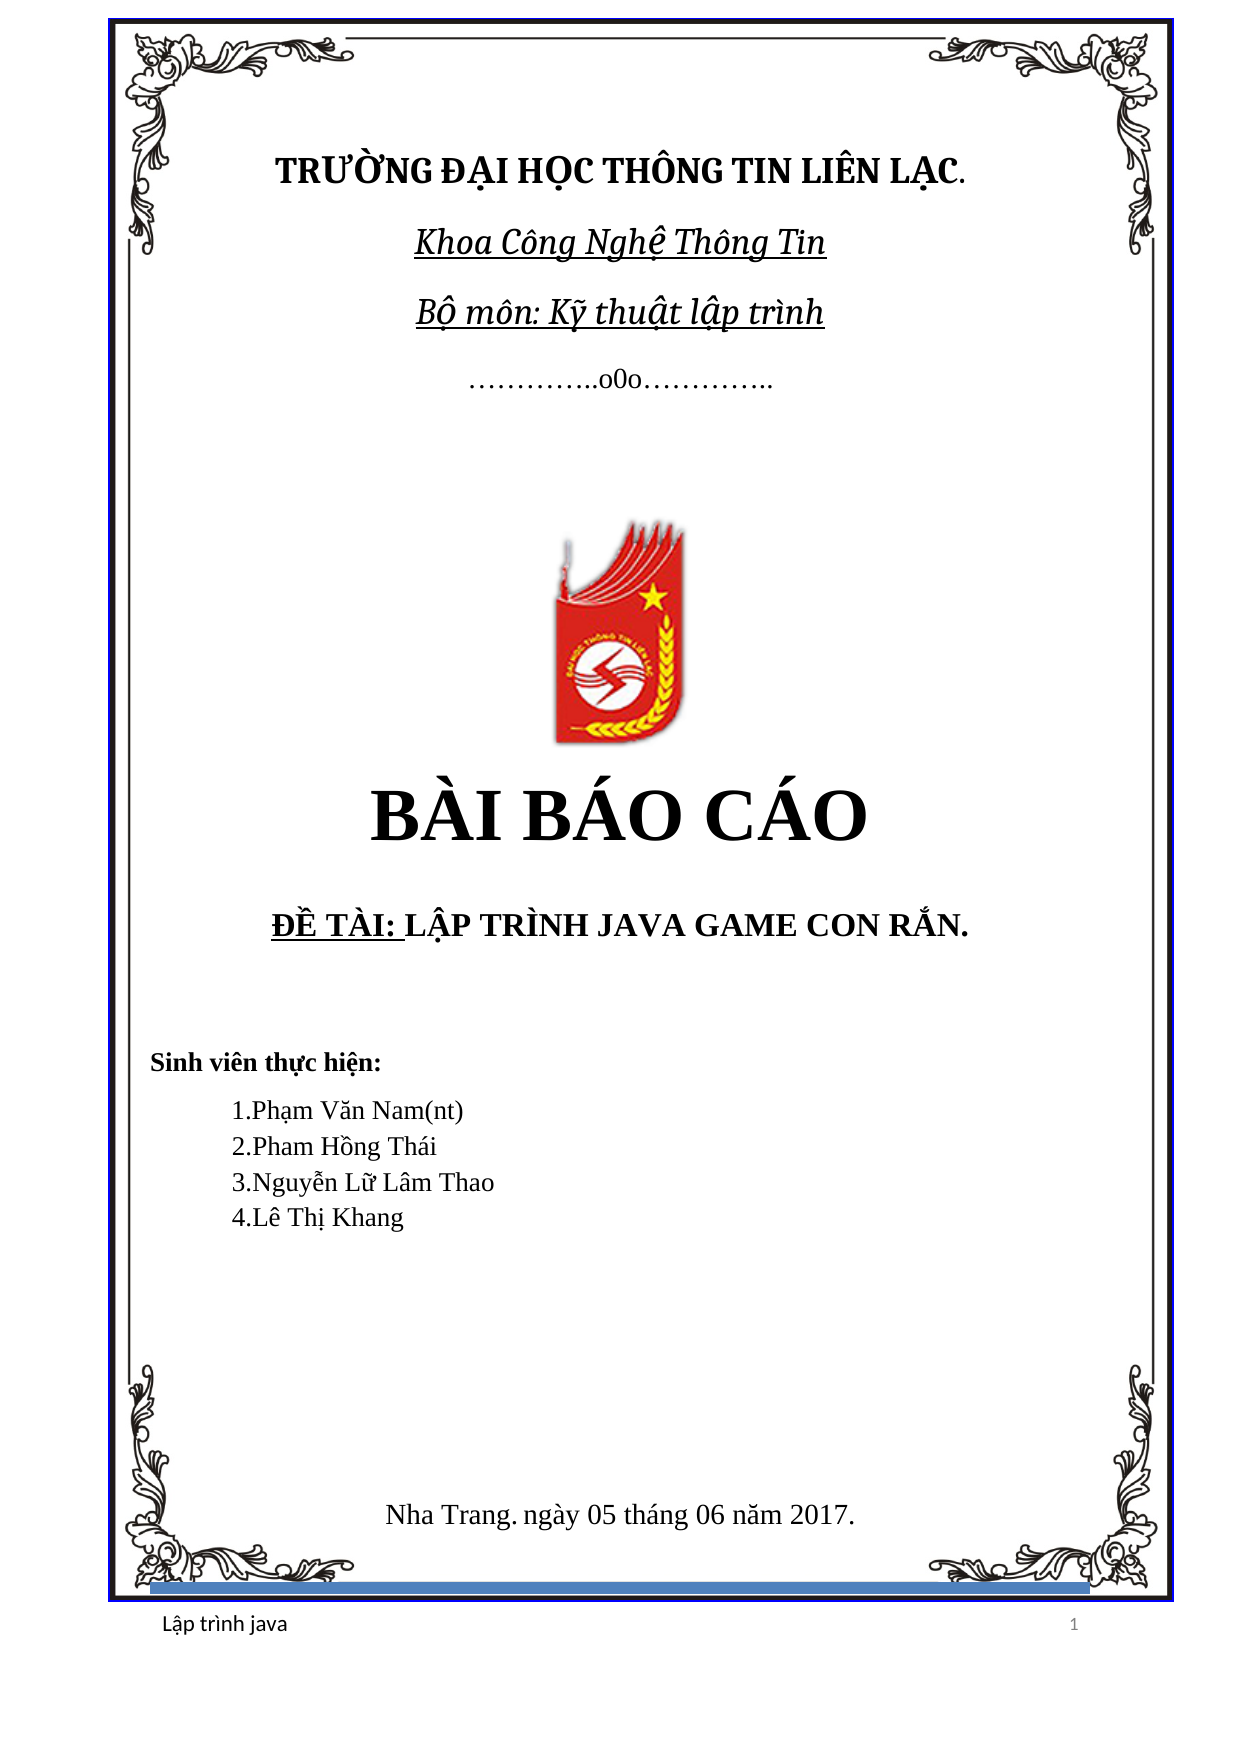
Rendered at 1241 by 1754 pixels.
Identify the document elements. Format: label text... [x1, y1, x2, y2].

text 4.Lê Thị Khang [150, 1201, 1090, 1232]
text 3.Nguyễn Lữ Lâm Thao [150, 1166, 1090, 1197]
text 2.Pham Hồng Thái [150, 1130, 1090, 1161]
text 1.Phạm Văn Nam(nt) [150, 1094, 1090, 1125]
text Sinh viên thực hiện: [150, 1046, 1090, 1077]
text TRƯỜNG ĐẠI HỌC THÔNG TIN LIÊN LẠC. [150, 150, 1090, 193]
text Nha Trang. ngày 05 tháng 06 năm 2017. [150, 1497, 1090, 1530]
text ĐỀ TÀI: LẬP TRÌNH JAVA GAME CON RẮN. [150, 905, 1090, 944]
text …………..o0o………….. [150, 361, 1090, 395]
text BÀI BÁO CÁO [150, 771, 1090, 857]
picture [110, 19, 1172, 1600]
text Bộ môn: Kỹ thuật lập trình [150, 291, 1090, 334]
text Khoa Công Nghệ Thông Tin [150, 220, 1090, 263]
